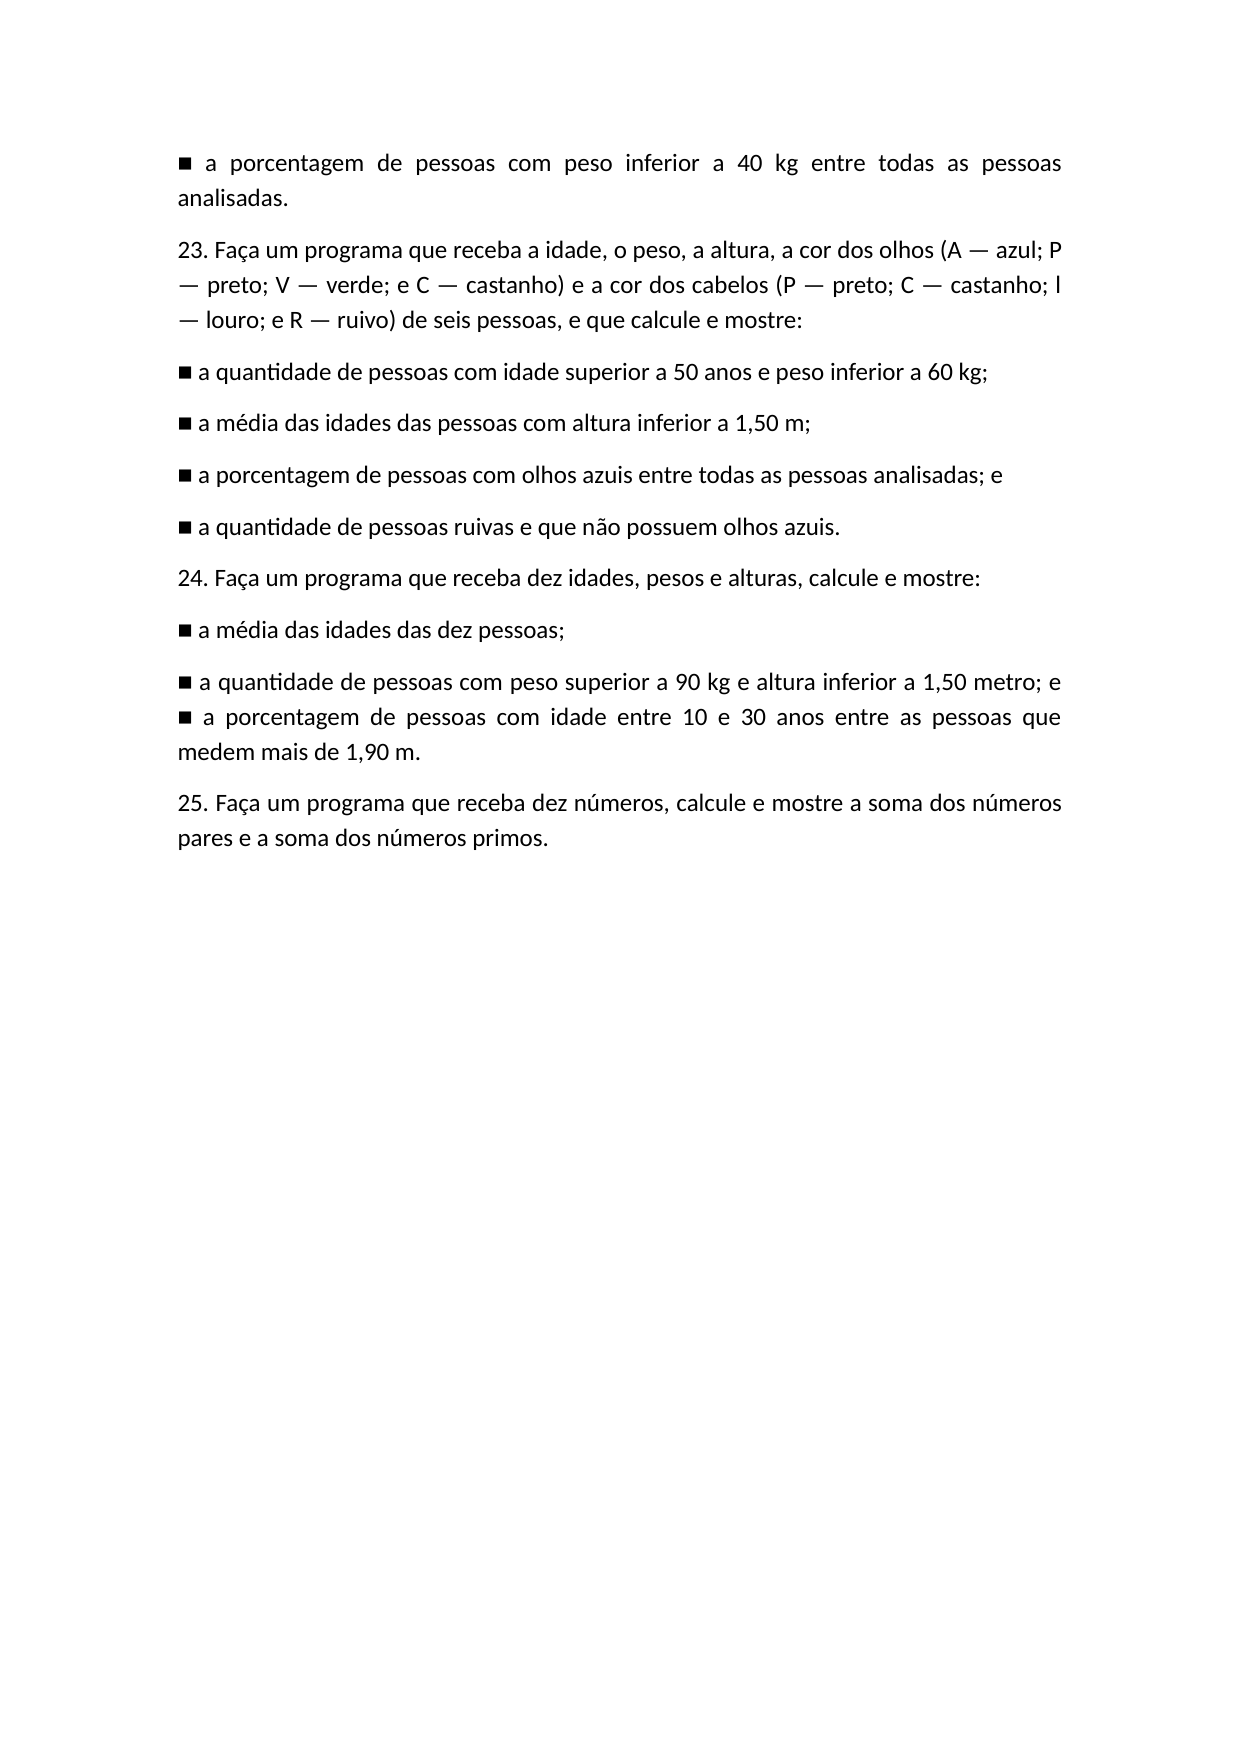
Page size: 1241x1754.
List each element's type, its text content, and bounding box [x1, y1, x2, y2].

text ■ a porcentagem de pessoas com peso inferior a 40 kg entre todas as pessoas analisadas. [177, 148, 1063, 213]
text ■ a quantidade de pessoas com peso superior a 90 kg e altura inferior a 1,50 metro; e ■ a porcentagem de pessoas com idade entre 10 e 30 anos entre as pessoas que medem mais de 1,90 m. [177, 666, 1063, 766]
text ■ a média das idades das dez pessoas; [177, 614, 1063, 645]
text ■ a quantidade de pessoas com idade superior a 50 anos e peso inferior a 60 kg; [177, 356, 1063, 386]
text 25. Faça um programa que receba dez números, calcule e mostre a soma dos números pares e a soma dos números primos. [177, 788, 1063, 853]
text ■ a quantidade de pessoas ruivas e que não possuem olhos azuis. [177, 511, 1063, 541]
text 23. Faça um programa que receba a idade, o peso, a altura, a cor dos olhos (A — azul; P — preto; V — verde; e C — castanho) e a cor dos cabelos (P — preto; C — castanho; l — louro; e R — ruivo) de seis pessoas, e que calcule e mostre: [177, 234, 1063, 335]
text ■ a média das idades das pessoas com altura inferior a 1,50 m; [177, 408, 1063, 438]
text 24. Faça um programa que receba dez idades, pesos e alturas, calcule e mostre: [177, 563, 1063, 593]
text ■ a porcentagem de pessoas com olhos azuis entre todas as pessoas analisadas; e [177, 459, 1063, 490]
